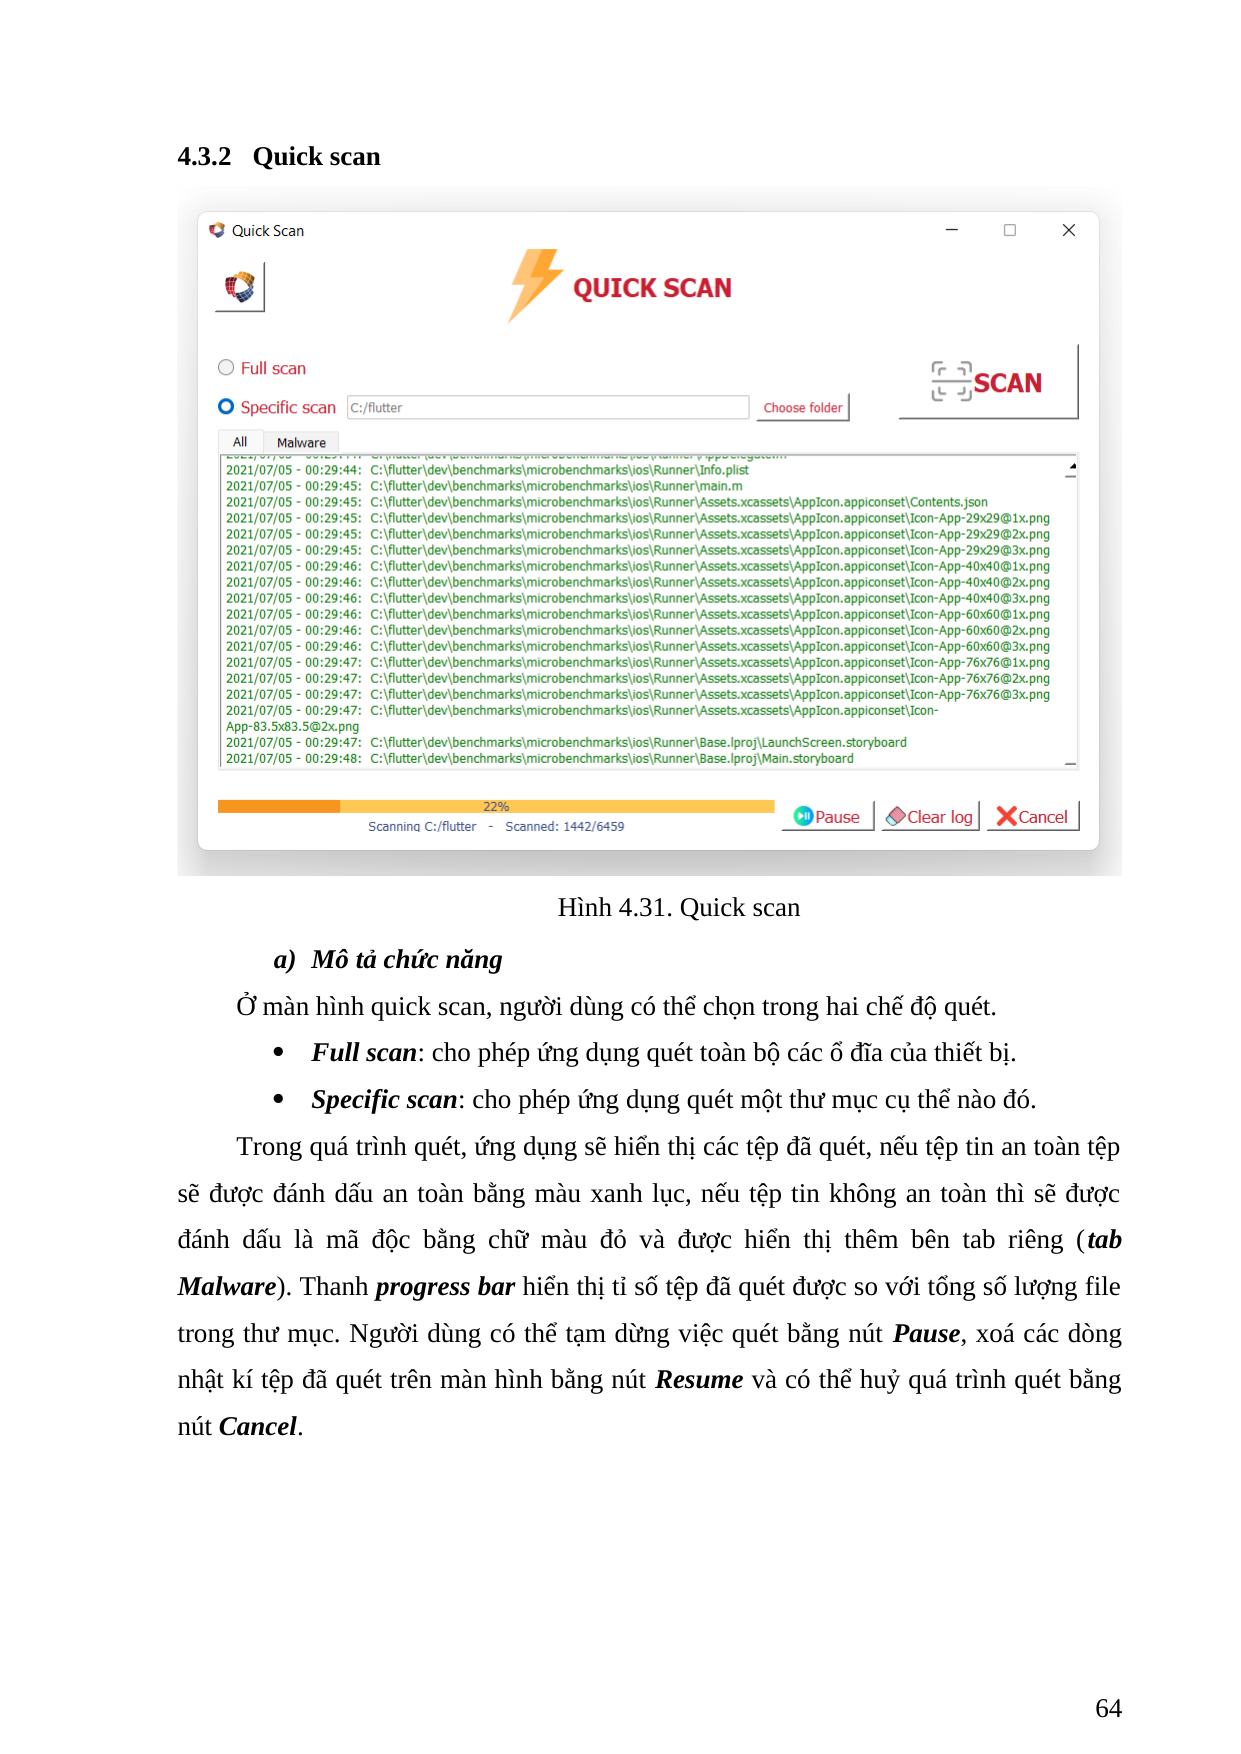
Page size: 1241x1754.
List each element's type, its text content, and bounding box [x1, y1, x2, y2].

list Full scan: cho phép ứng dụng quét toàn bộ các ổ đĩa của thiết bị. [274, 1036, 1122, 1068]
text Trong quá trình quét, ứng dụng sẽ hiển thị các tệp đã quét, nếu tệp tin an toàn tệp sẽ được đánh dấu an toàn bằng màu xanh lục, nếu tệp tin không an toàn thì sẽ được đánh dấu là mã độc bằng chữ màu đỏ và được hiển thị thêm bên tab riêng (tab Malware). Thanh progress bar hiển thị tỉ số tệp đã quét được so với tổng số lượng file trong thư mục. Người dùng có thể tạm dừng việc quét bằng nút Pause, xoá các dòng nhật kí tệp đã quét trên màn hình bằng nút Resume và có thể huỷ quá trình quét bằng nút Cancel. [177, 1130, 1122, 1441]
text Ở màn hình quick scan, người dùng có thể chọn trong hai chế độ quét. [177, 990, 1122, 1021]
list Mô tả chức năng [274, 943, 1122, 974]
subtitle Quick scan [177, 140, 1122, 171]
picture [177, 186, 1123, 876]
list Specific scan: cho phép ứng dụng quét một thư mục cụ thể nào đó. [274, 1083, 1122, 1114]
